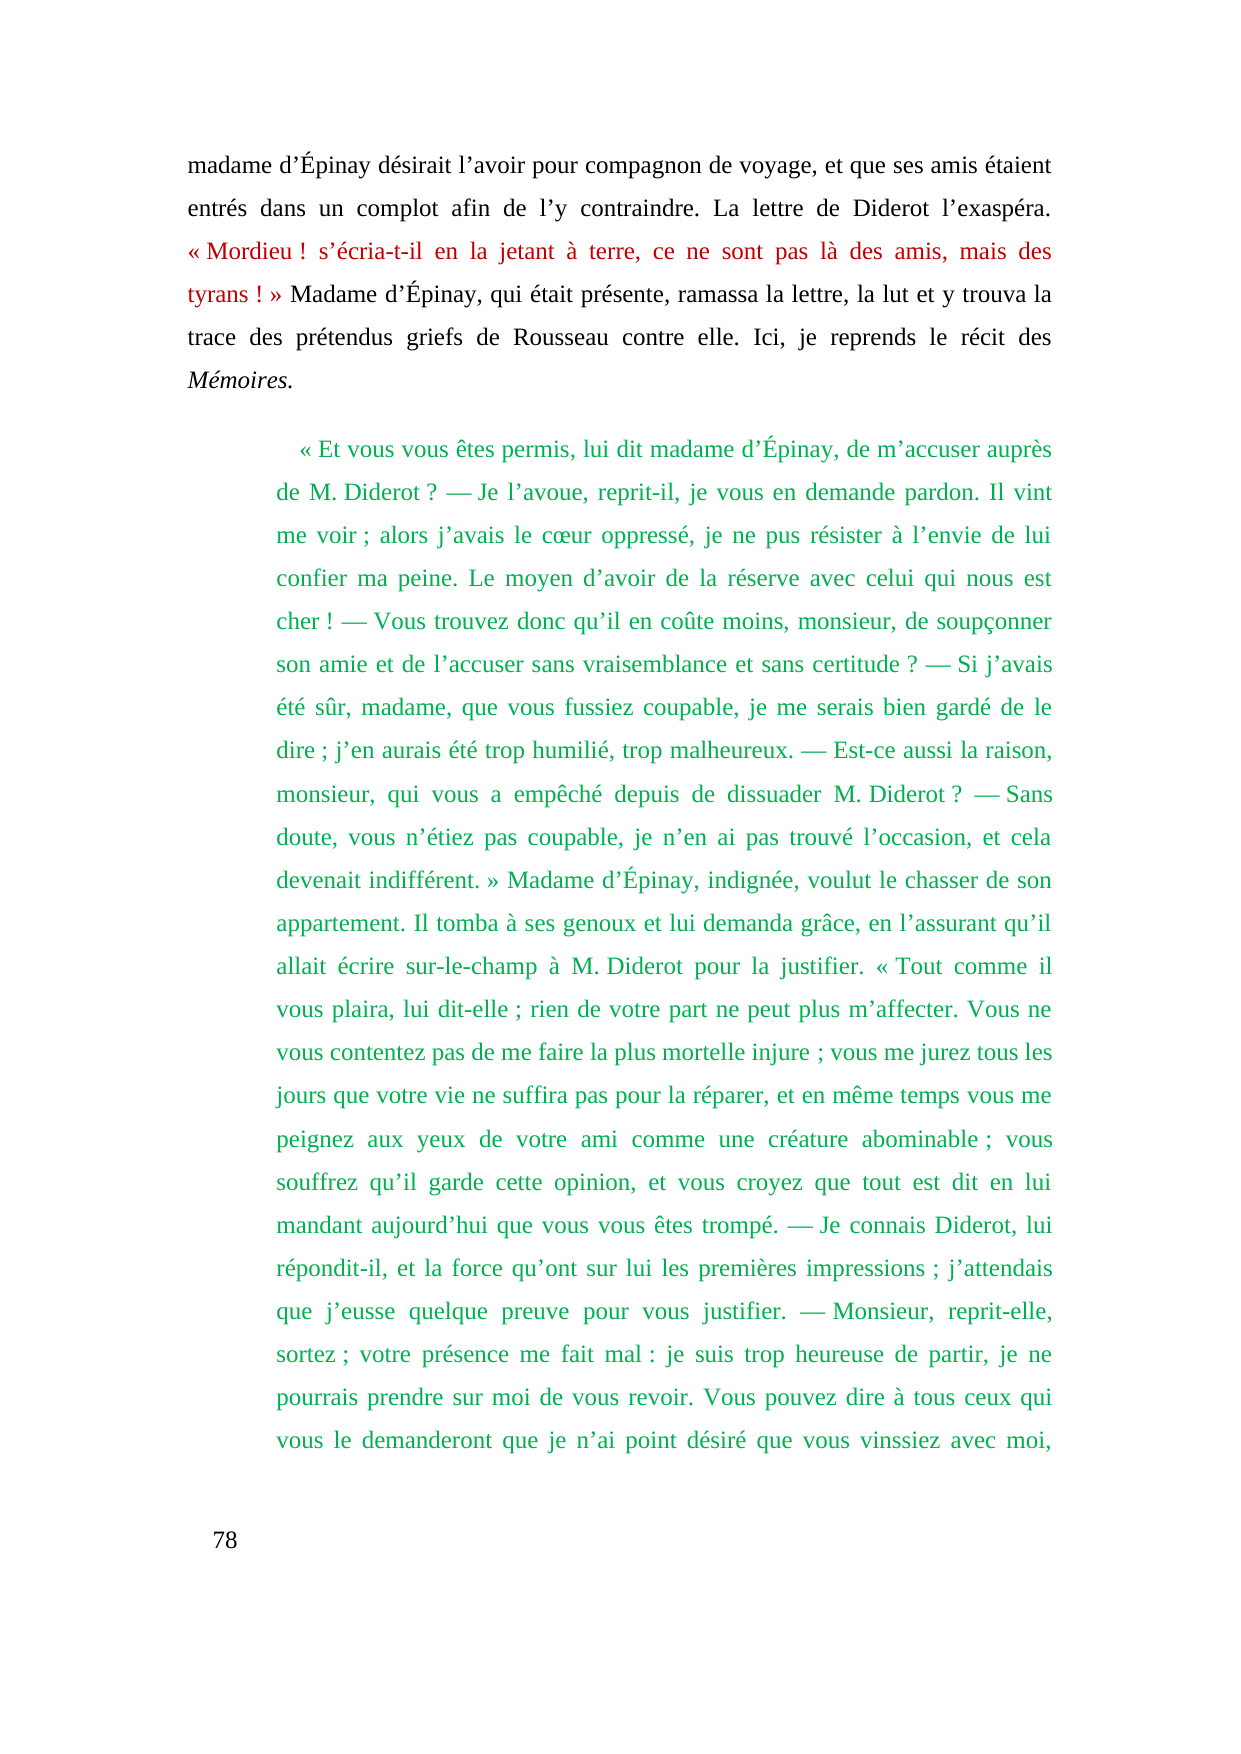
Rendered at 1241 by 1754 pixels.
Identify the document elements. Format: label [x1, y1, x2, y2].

text [276, 434, 1053, 1454]
text [187, 150, 1053, 394]
